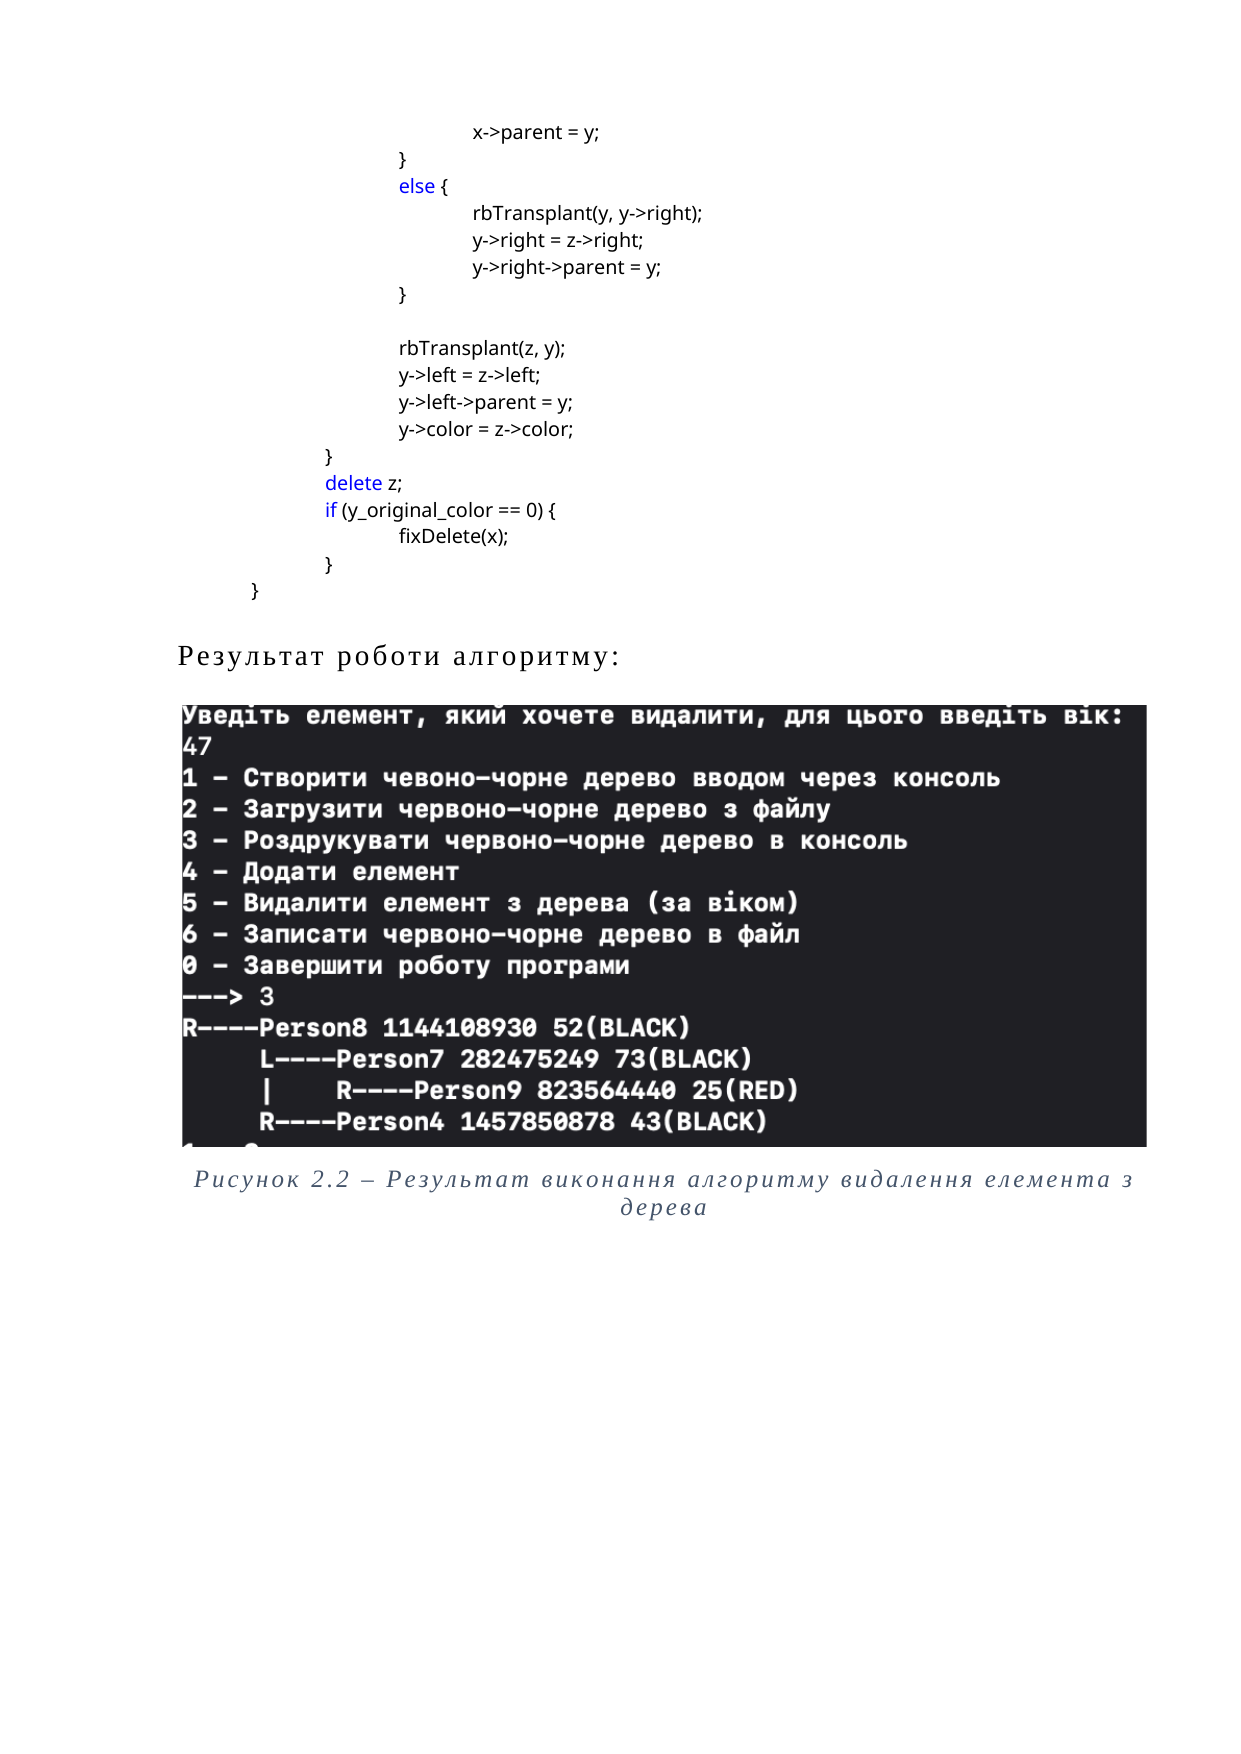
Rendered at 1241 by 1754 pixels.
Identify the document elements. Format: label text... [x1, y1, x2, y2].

text y->left = z->left; [177, 361, 1152, 388]
text rbTransplant(y, y->right); [177, 199, 1152, 226]
text else { [177, 172, 1152, 199]
text y->left->parent = y; [177, 388, 1152, 415]
text if (y_original_color == 0) { [177, 496, 1152, 523]
text y->color = z->color; [177, 415, 1152, 442]
text Рисунок 2.2 – Результат виконання алгоритму видалення елемента з дерева [177, 1164, 1152, 1221]
text y->right->parent = y; [177, 253, 1152, 280]
text x->parent = y; [177, 118, 1152, 145]
text } [177, 442, 1152, 469]
text Результат роботи алгоритму: [177, 638, 1152, 672]
text delete z; [177, 469, 1152, 496]
text y->right = z->right; [177, 226, 1152, 253]
text } [177, 280, 1152, 307]
text } [177, 145, 1152, 172]
text } [177, 550, 1152, 577]
text } [177, 577, 1152, 604]
text fixDelete(x); [177, 523, 1152, 550]
text rbTransplant(z, y); [177, 334, 1152, 361]
picture [182, 705, 1147, 1147]
